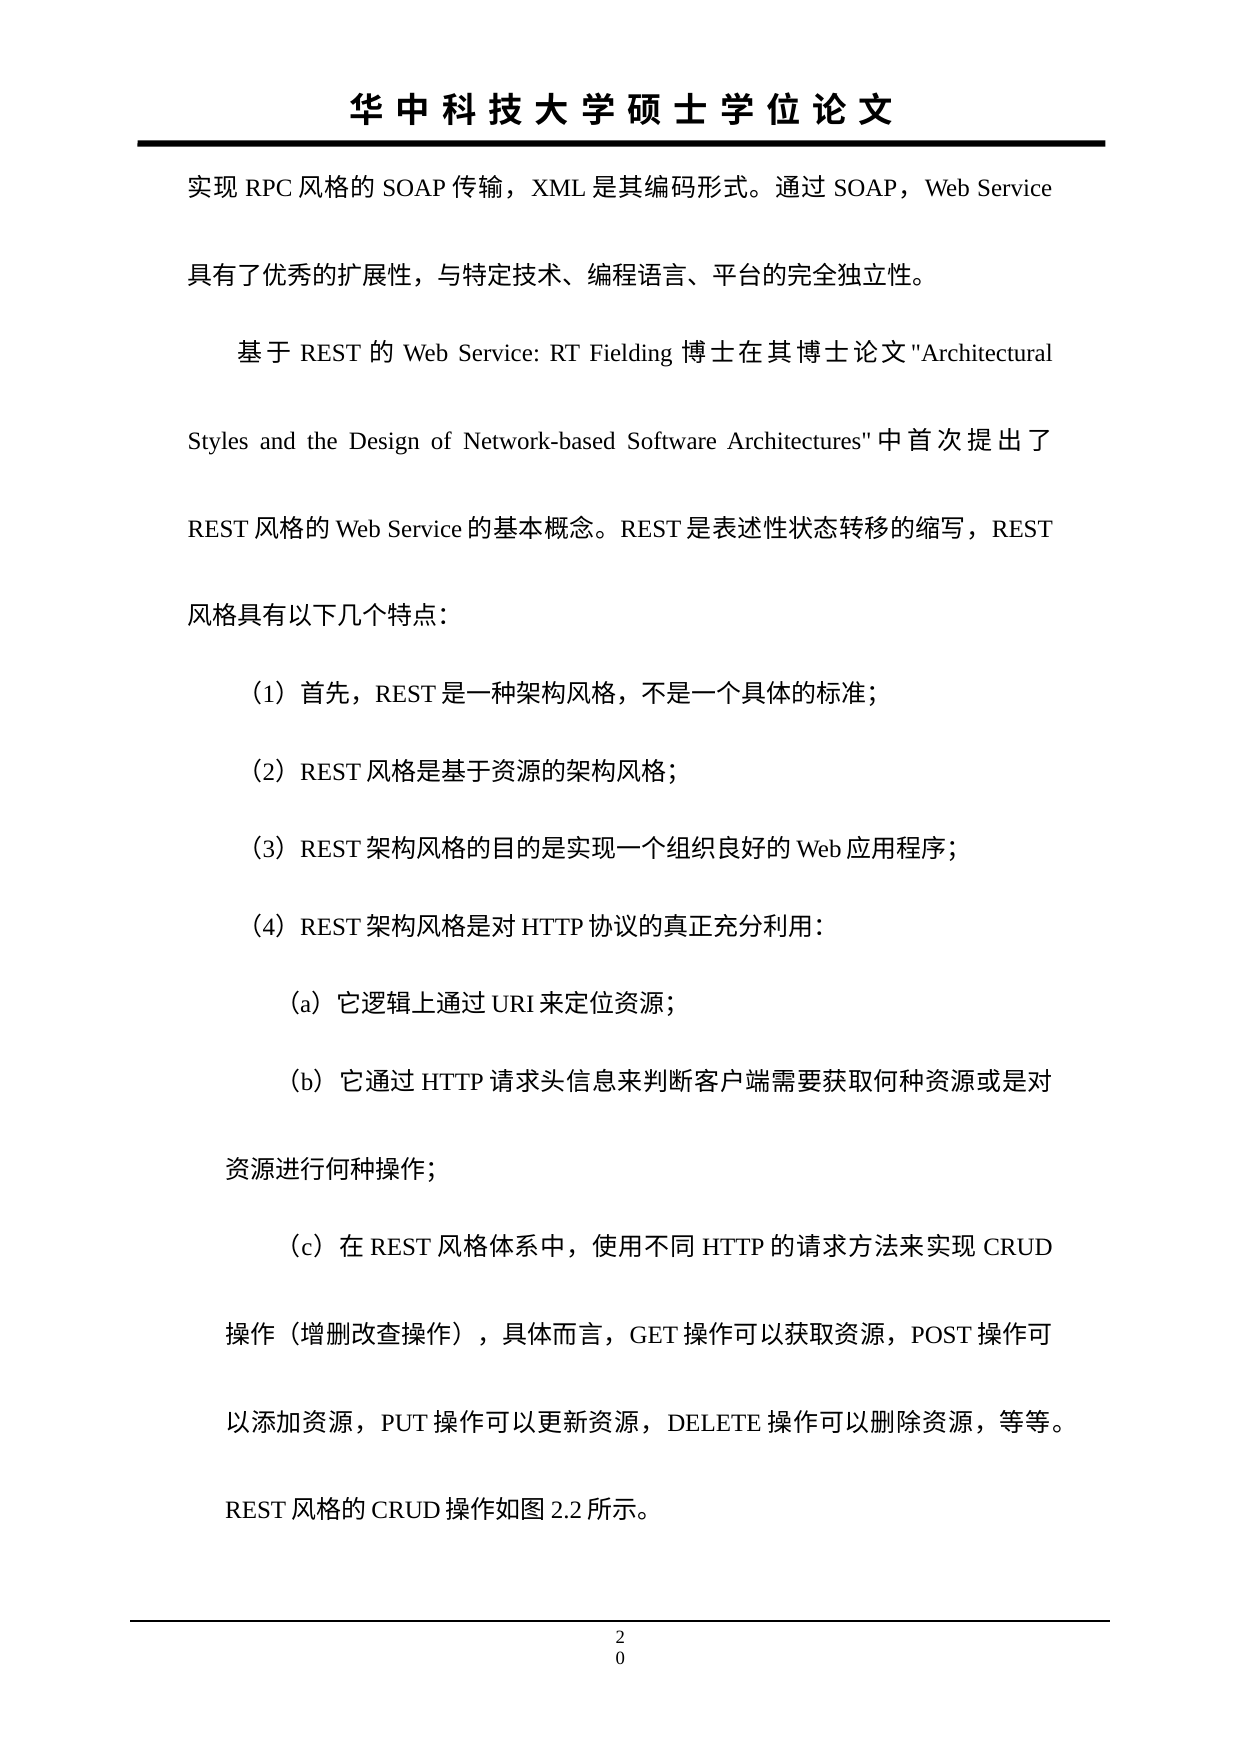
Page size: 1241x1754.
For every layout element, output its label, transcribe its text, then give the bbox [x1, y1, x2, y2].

text （1）首先，REST是一种架构风格，不是一个具体的标准； [187, 659, 1053, 724]
text （2）REST风格是基于资源的架构风格； [187, 737, 1053, 802]
text （b）它通过HTTP请求头信息来判断客户端需要获取何种资源或是对资源进行何种操作； [225, 1047, 1053, 1200]
text （4）REST架构风格是对HTTP协议的真正充分利用： [187, 892, 1053, 957]
text （3）REST架构风格的目的是实现一个组织良好的Web应用程序； [187, 814, 1053, 879]
text 基于REST的Web Service: RT Fielding博士在其博士论文"Architectural Styles and the Design of Network-based Software Architectures"中首次提出了REST风格的Web Service的基本概念。REST是表述性状态转移的缩写，REST风格具有以下几个特点： [187, 318, 1053, 646]
text （a）它逻辑上通过URI来定位资源； [225, 969, 1053, 1034]
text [187, 153, 1053, 306]
text （c）在REST风格体系中，使用不同HTTP的请求方法来实现CRUD操作（增删改查操作），具体而言，GET操作可以获取资源，POST操作可以添加资源，PUT操作可以更新资源，DELETE操作可以删除资源，等等。REST风格的CRUD操作如图2.2所示。 [225, 1212, 1053, 1541]
